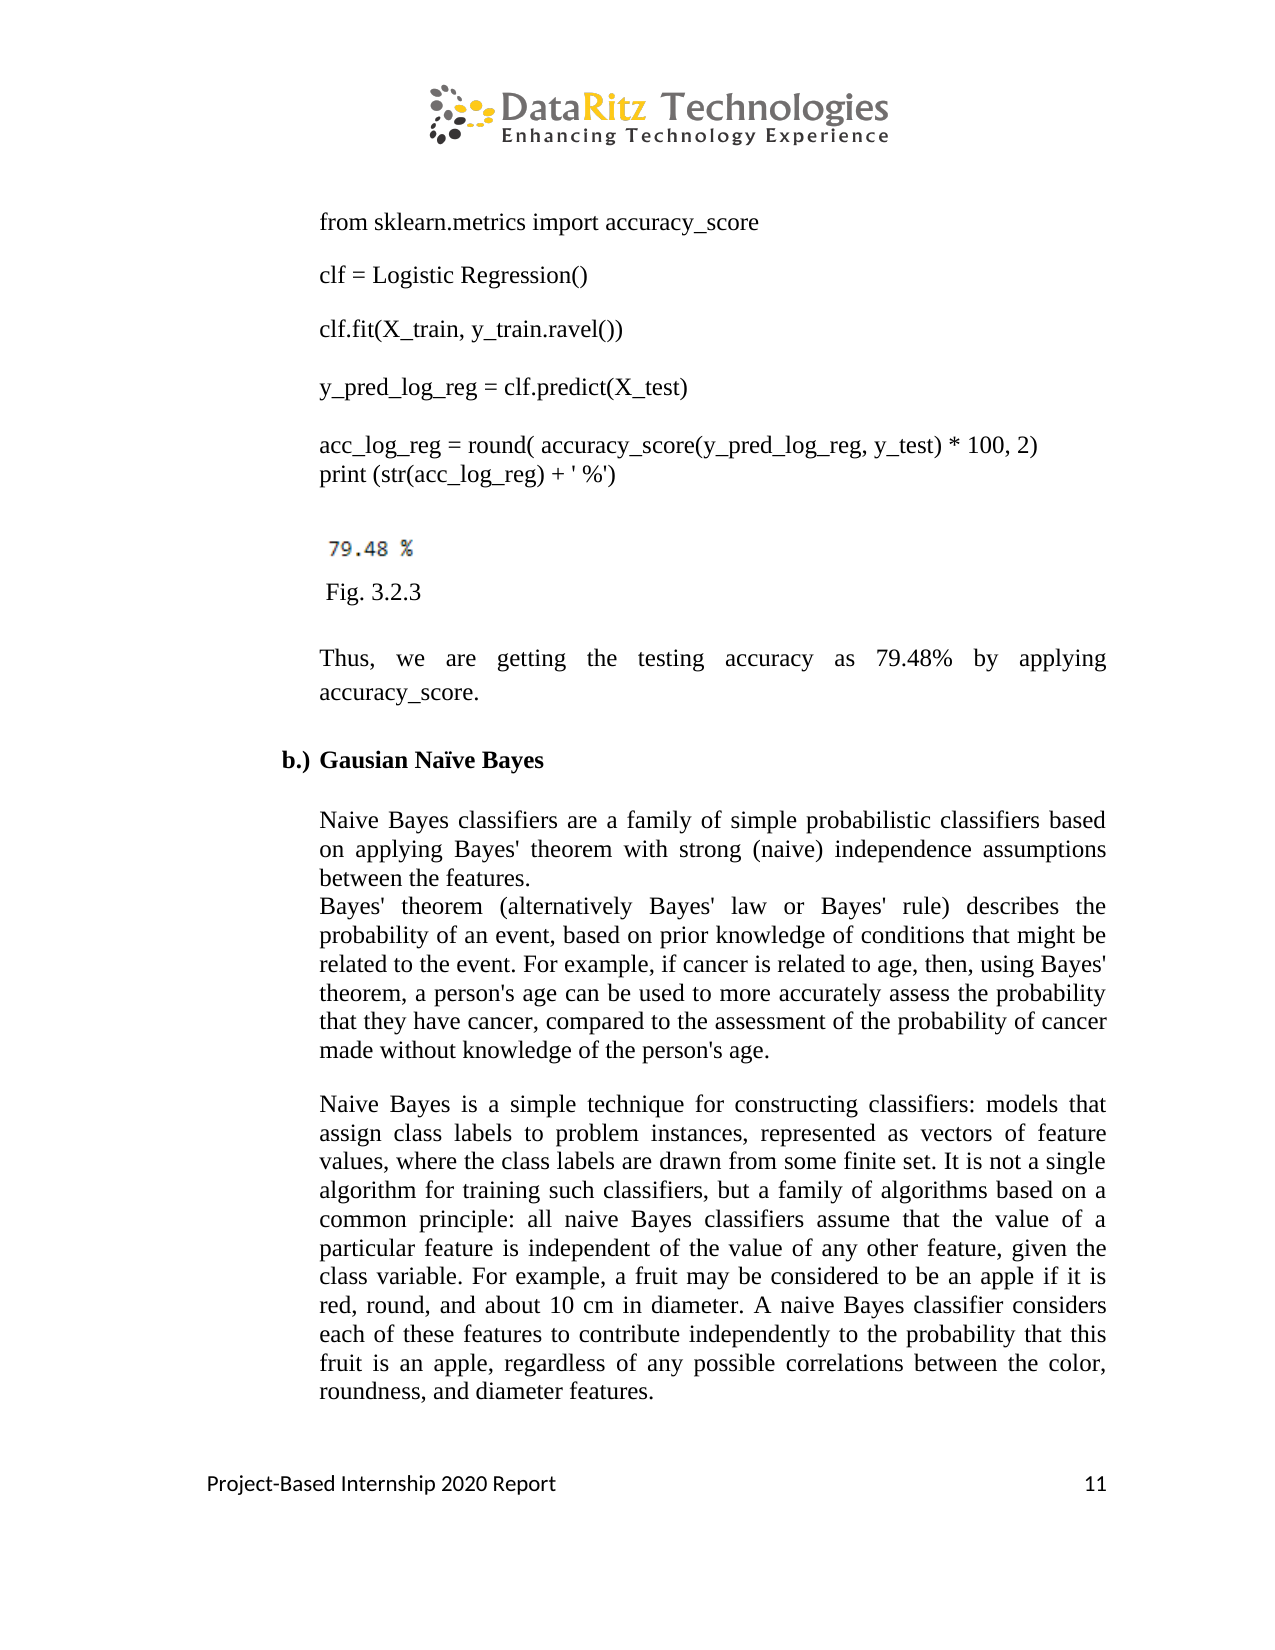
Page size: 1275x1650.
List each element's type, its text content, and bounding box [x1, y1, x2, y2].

text Bayes' theorem (alternatively Bayes' law or Bayes' rule) describes the probability of an event, based on prior knowledge of conditions that might be related to the event. For example, if cancer is related to age, then, using Bayes' theorem, a person's age can be used to more accurately assess the probability that they have cancer, compared to the assessment of the probability of cancer made without knowledge of the person's age. [319, 891, 1107, 1064]
text Naive Bayes classifiers are a family of simple probabilistic classifiers based on applying Bayes' theorem with strong (naive) independence assumptions between the features. [319, 805, 1107, 891]
text Naive Bayes is a simple technique for constructing classifiers: models that assign class labels to problem instances, represented as vectors of feature values, where the class labels are drawn from some finite set. It is not a single algorithm for training such classifiers, but a family of algorithms based on a common principle: all naive Bayes classifiers assume that the value of a particular feature is independent of the value of any other feature, given the class variable. For example, a fruit may be considered to be an apple if it is red, round, and about 10 cm in diameter. A naive Bayes classifier considers each of these features to contribute independently to the probability that this fruit is an apple, regardless of any possible correlations between the color, roundness, and diameter features. [319, 1089, 1107, 1405]
list Gausian Naïve Bayes [282, 743, 1057, 774]
text Thus, we are getting the testing accuracy as 79.48% by applying accuracy_score. [319, 643, 1107, 705]
picture [319, 524, 713, 574]
picture [419, 75, 895, 151]
text y_pred_log_reg = clf.predict(X_test) [319, 372, 1107, 401]
text from sklearn.metrics import accuracy_score [319, 207, 1107, 235]
text acc_log_reg = round( accuracy_score(y_pred_log_reg, y_test) * 100, 2) [319, 430, 1107, 459]
text Fig. 3.2.3 [319, 577, 1107, 606]
text clf.fit(X_train, y_train.ravel()) [319, 314, 1107, 343]
text clf = Logistic Regression() [319, 260, 1107, 289]
text print (str(acc_log_reg) + ' %') [319, 459, 1107, 487]
